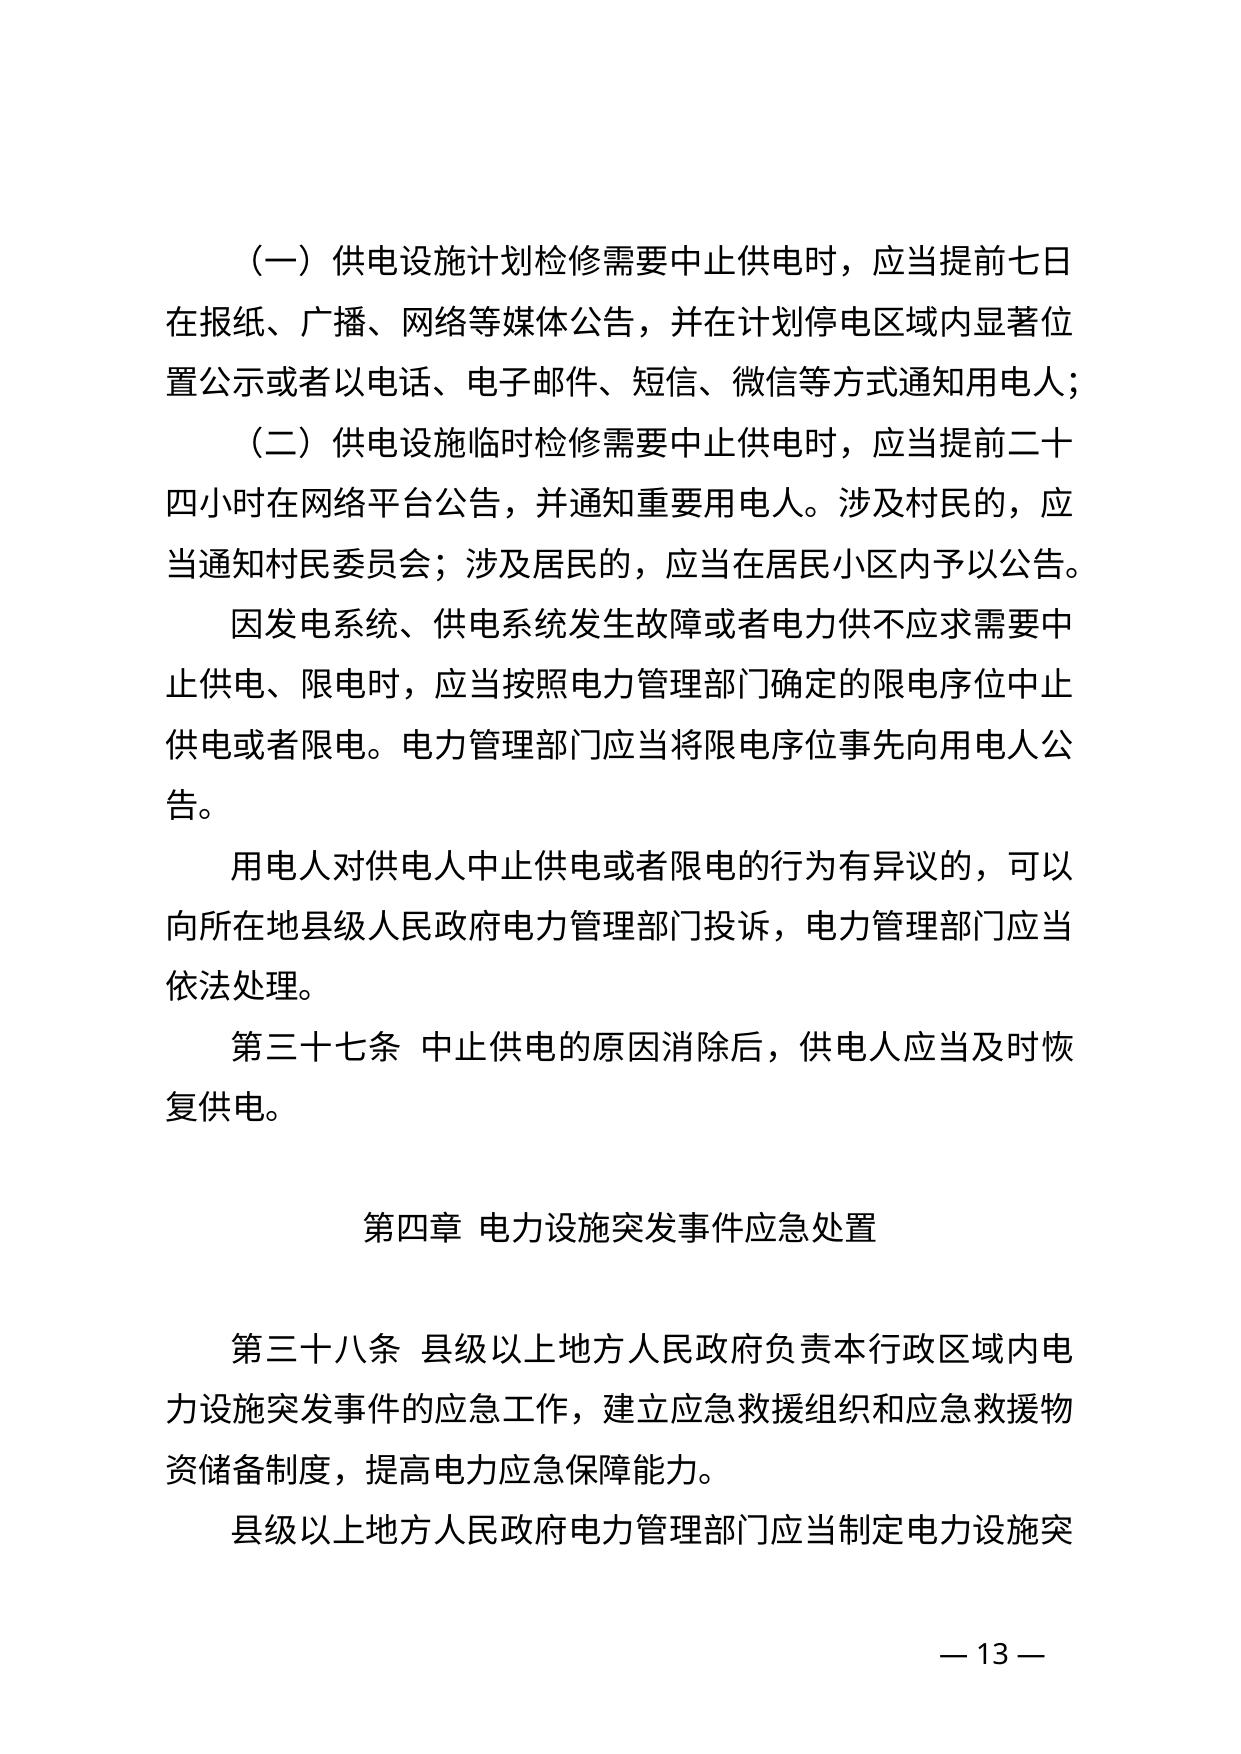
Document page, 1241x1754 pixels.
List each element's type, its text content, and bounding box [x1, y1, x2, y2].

text 用电人对供电人中止供电或者限电的行为有异议的，可以向所在地县级人民政府电力管理部门投诉，电力管理部门应当依法处理。 [165, 830, 1075, 1011]
text （二）供电设施临时检修需要中止供电时，应当提前二十四小时在网络平台公告，并通知重要用电人。涉及村民的，应当通知村民委员会；涉及居民的，应当在居民小区内予以公告。 [165, 407, 1075, 588]
text 第三十八条 县级以上地方人民政府负责本行政区域内电力设施突发事件的应急工作，建立应急救援组织和应急救援物资储备制度，提高电力应急保障能力。 [165, 1313, 1075, 1494]
text 第四章 电力设施突发事件应急处置 [165, 1192, 1075, 1253]
text 第三十七条 中止供电的原因消除后，供电人应当及时恢复供电。 [165, 1011, 1075, 1132]
text （一）供电设施计划检修需要中止供电时，应当提前七日在报纸、广播、网络等媒体公告，并在计划停电区域内显著位置公示或者以电话、电子邮件、短信、微信等方式通知用电人； [165, 226, 1075, 407]
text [165, 1494, 1075, 1555]
text 因发电系统、供电系统发生故障或者电力供不应求需要中止供电、限电时，应当按照电力管理部门确定的限电序位中止供电或者限电。电力管理部门应当将限电序位事先向用电人公告。 [165, 588, 1075, 830]
